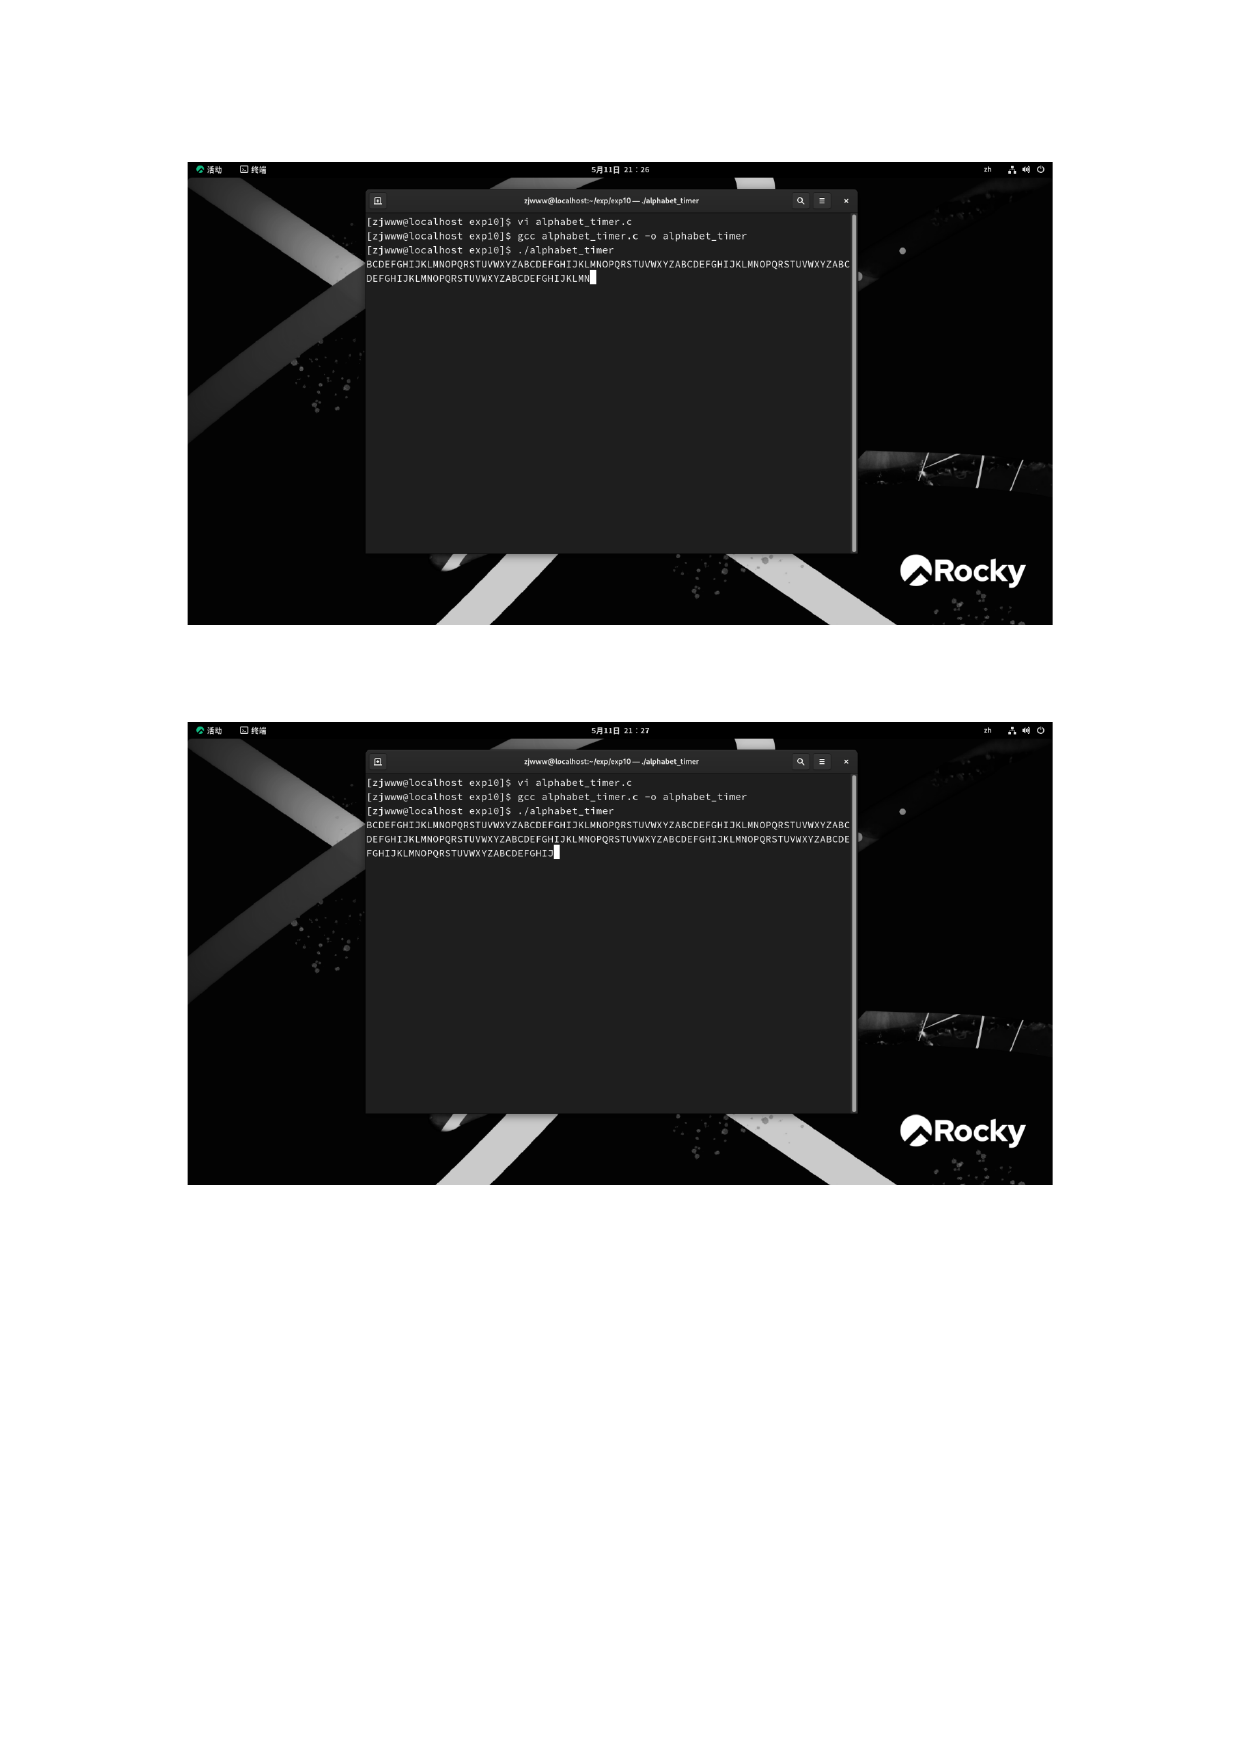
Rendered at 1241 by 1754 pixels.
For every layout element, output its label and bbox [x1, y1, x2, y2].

picture [187, 722, 1053, 1185]
picture [187, 162, 1053, 625]
